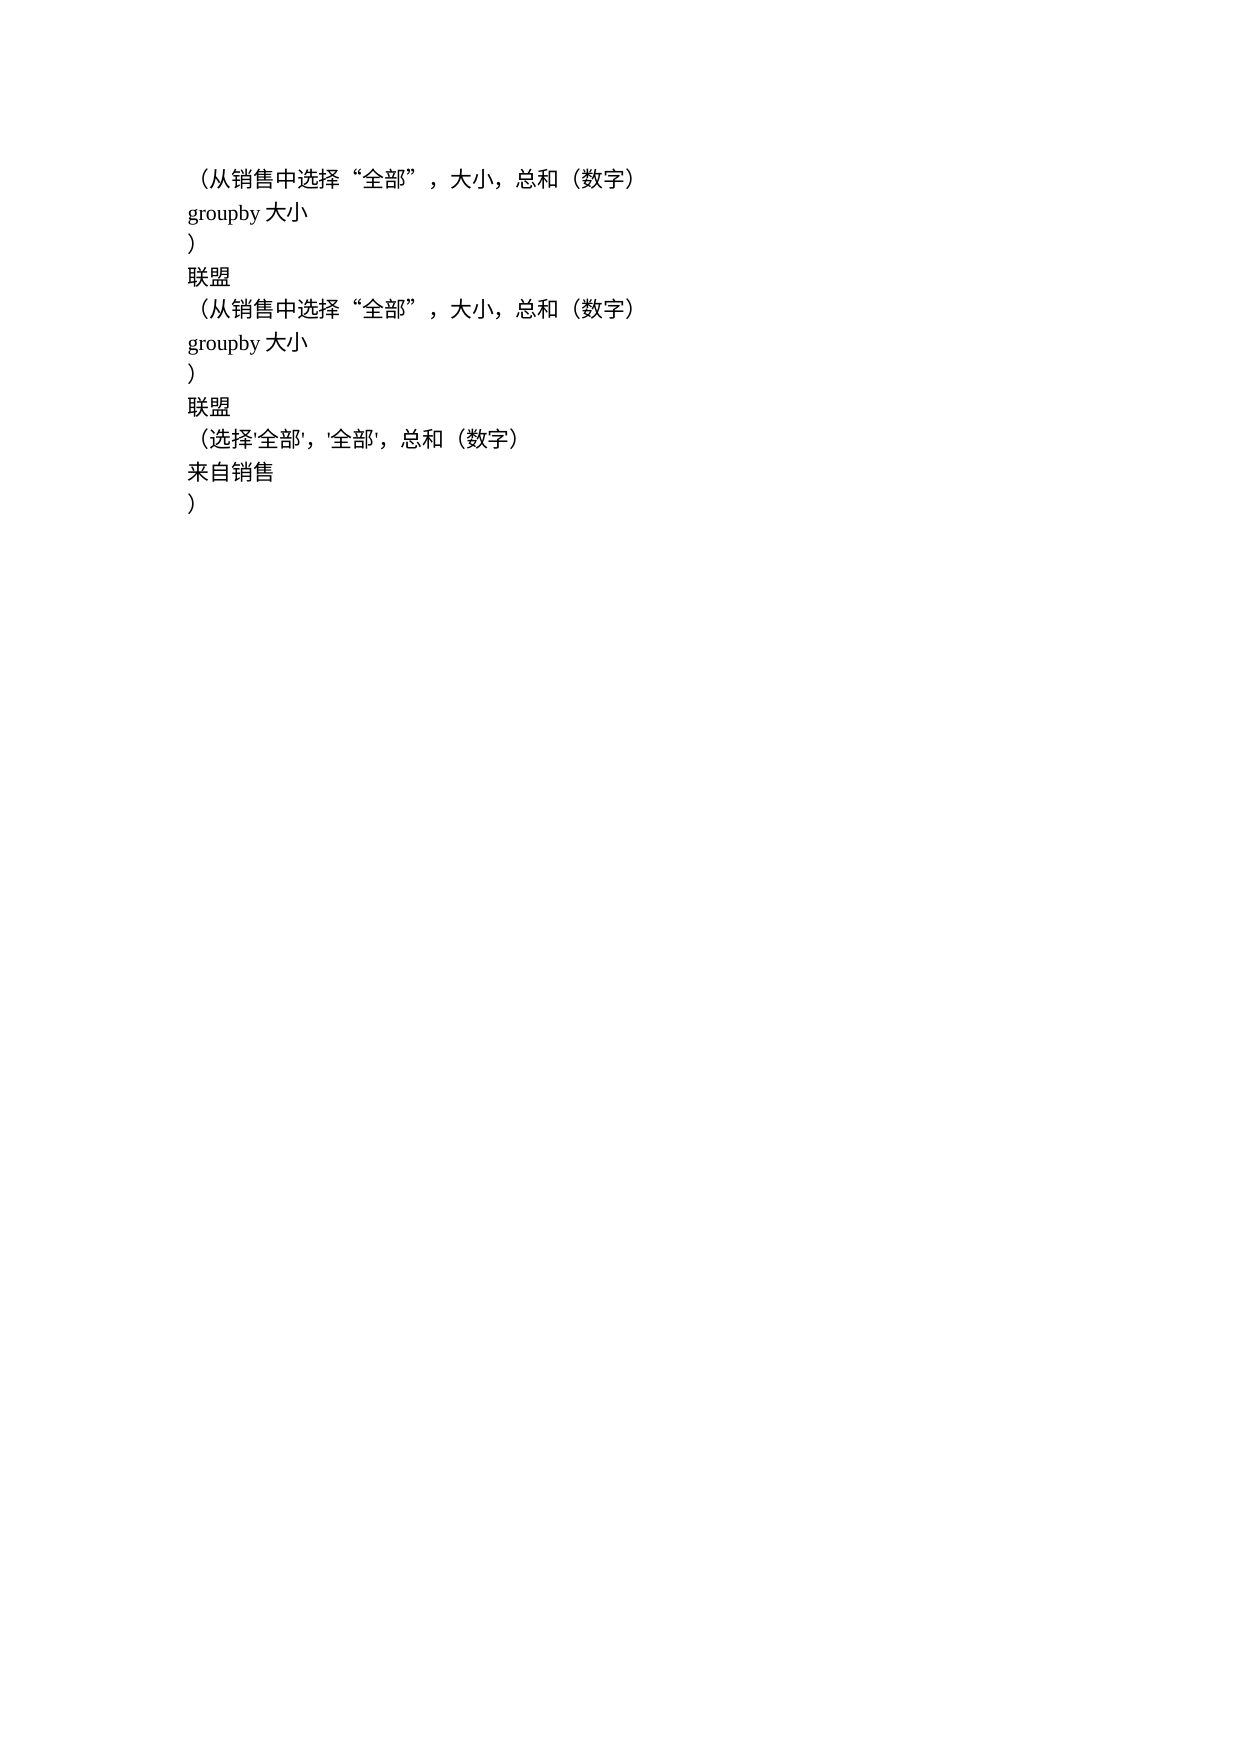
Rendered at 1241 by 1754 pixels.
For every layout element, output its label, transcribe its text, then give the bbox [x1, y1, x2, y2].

text 来自销售 [187, 454, 1053, 487]
text （从销售中选择“全部”，大小，总和（数字） [187, 292, 1053, 324]
text 联盟 [187, 389, 1053, 422]
text 联盟 [187, 259, 1053, 292]
text groupby大小 [187, 194, 1053, 227]
text ） [187, 487, 1053, 519]
text ） [187, 357, 1053, 389]
text ） [187, 227, 1053, 259]
text （选择'全部'，'全部'，总和（数字） [187, 422, 1053, 454]
text groupby大小 [187, 324, 1053, 357]
text （从销售中选择“全部”，大小，总和（数字） [187, 162, 1053, 194]
